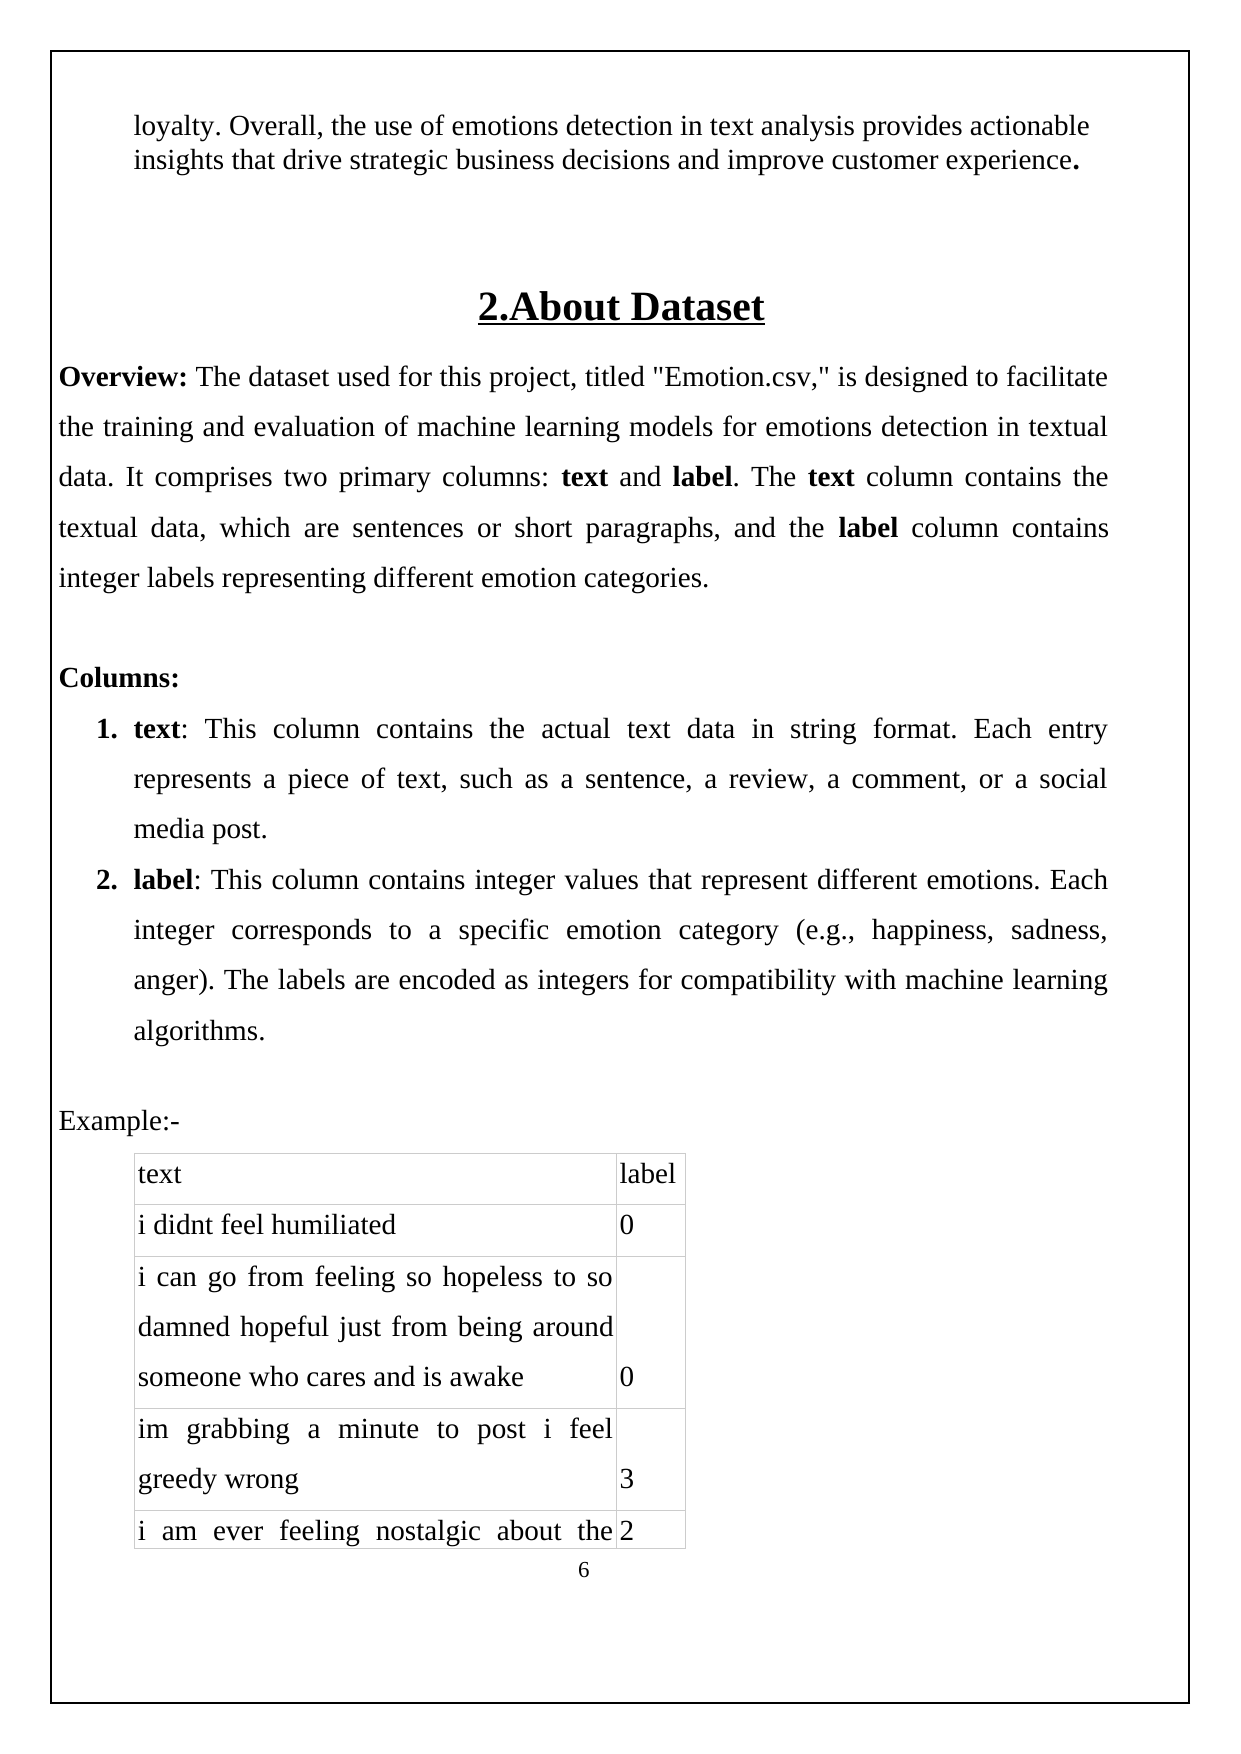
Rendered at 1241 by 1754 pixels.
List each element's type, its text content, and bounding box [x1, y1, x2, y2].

table_header label [617, 1154, 685, 1204]
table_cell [135, 1511, 616, 1548]
text Example:- [58, 1103, 1109, 1136]
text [133, 108, 1109, 175]
table_header text [135, 1154, 616, 1204]
table_cell 0 [617, 1205, 685, 1256]
text 2.About Dataset [133, 282, 1109, 329]
table_cell i didnt feel humiliated [135, 1205, 616, 1256]
list label: This column contains integer values that represent different emotions. Each integer corresponds to a specific emotion category (e.g., happiness, sadness, anger). The labels are encoded as integers for compatibility with machine learning algorithms. [96, 862, 1109, 1046]
table_cell im grabbing a minute to post i feel greedy wrong [135, 1409, 616, 1510]
table_cell i can go from feeling so hopeless to so damned hopeful just from being around someone who cares and is awake [135, 1257, 616, 1408]
table_cell 2 [617, 1511, 685, 1548]
list text: This column contains the actual text data in string format. Each entry represents a piece of text, such as a sentence, a review, a comment, or a social media post. [96, 711, 1109, 845]
table_cell 0 [617, 1257, 685, 1408]
text Columns: [58, 661, 1109, 694]
table_cell 3 [617, 1409, 685, 1510]
text Overview: The dataset used for this project, titled "Emotion.csv," is designed to facilitate the training and evaluation of machine learning models for emotions detection in textual data. It comprises two primary columns: text and label. The text column contains the textual data, which are sentences or short paragraphs, and the label column contains integer labels representing different emotion categories. [58, 359, 1109, 593]
